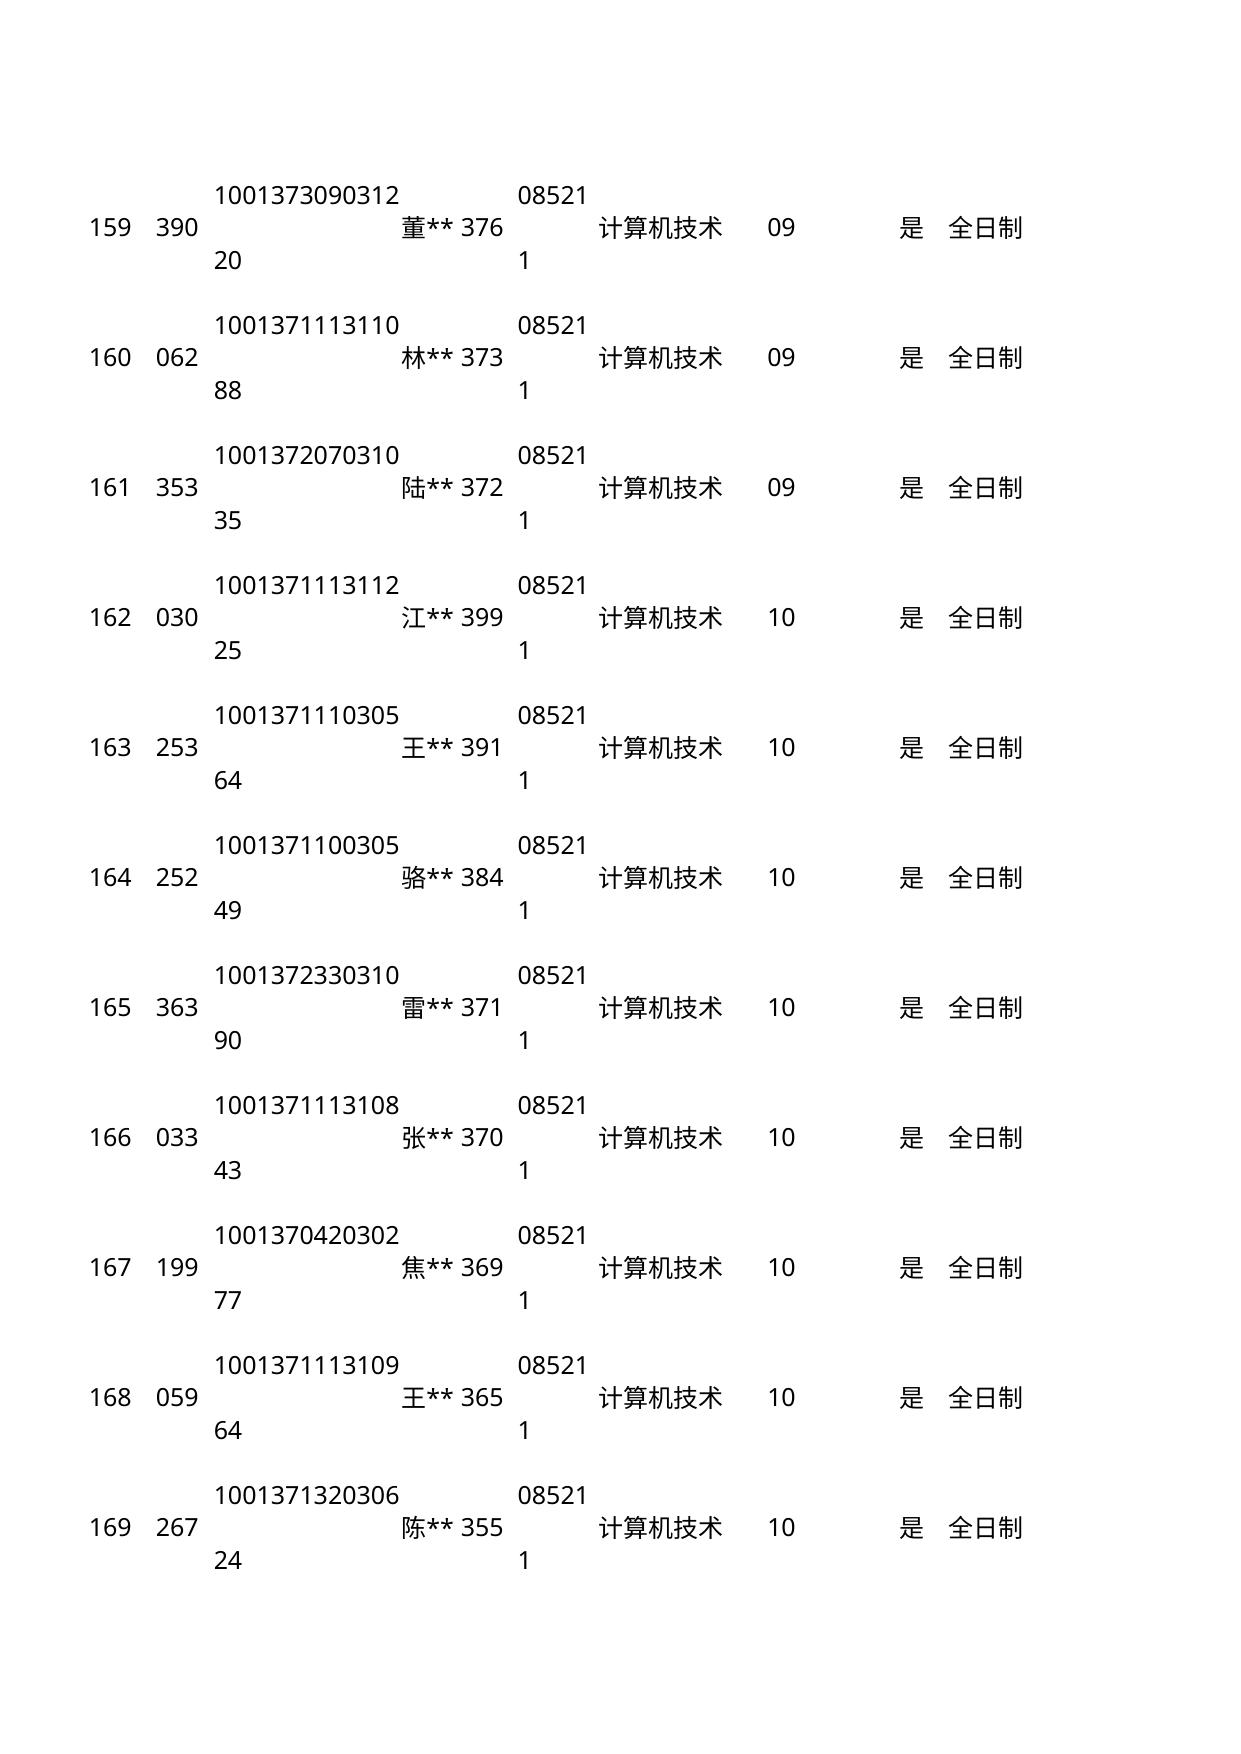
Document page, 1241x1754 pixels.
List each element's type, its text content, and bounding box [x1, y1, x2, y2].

table_cell 399 [461, 552, 517, 682]
table_cell 计算机技术 [599, 1332, 767, 1462]
table_cell 100137207031035 [214, 422, 401, 552]
table_cell 全日制 [948, 1462, 1045, 1592]
table_cell 全日制 [948, 682, 1045, 812]
table_cell 计算机技术 [599, 552, 767, 682]
table_cell 162 [89, 552, 156, 682]
table_cell 372 [461, 422, 517, 552]
table_cell 10 [767, 1072, 899, 1202]
table_cell 董** [401, 162, 461, 292]
table_cell 100137309031220 [214, 162, 401, 292]
table_cell 085211 [518, 552, 599, 682]
table_cell 100137042030277 [214, 1202, 401, 1332]
table_cell 10 [767, 1332, 899, 1462]
table_cell 计算机技术 [599, 1462, 767, 1592]
table_cell 365 [461, 1332, 517, 1462]
table_cell 是 [899, 812, 948, 942]
table_cell 085211 [518, 1462, 599, 1592]
table_cell 是 [899, 682, 948, 812]
table_cell 林** [401, 292, 461, 422]
table_cell 全日制 [948, 292, 1045, 422]
table_cell 100137233031090 [214, 942, 401, 1072]
table_cell 062 [156, 292, 213, 422]
table_cell 100137111030564 [214, 682, 401, 812]
table_cell 165 [89, 942, 156, 1072]
table_cell 是 [899, 422, 948, 552]
table_cell 384 [461, 812, 517, 942]
table_cell 167 [89, 1202, 156, 1332]
table_cell 09 [767, 292, 899, 422]
table_cell 10 [767, 1462, 899, 1592]
table_cell 166 [89, 1072, 156, 1202]
table_cell 164 [89, 812, 156, 942]
table_cell 353 [156, 422, 213, 552]
table_cell 10 [767, 1202, 899, 1332]
table_cell 391 [461, 682, 517, 812]
table_cell 169 [89, 1462, 156, 1592]
table_cell 是 [899, 1072, 948, 1202]
table_cell 085211 [518, 942, 599, 1072]
table_cell 10 [767, 942, 899, 1072]
table_cell 160 [89, 292, 156, 422]
table_cell 085211 [518, 1202, 599, 1332]
table_cell 全日制 [948, 942, 1045, 1072]
table_cell 100137111310843 [214, 1072, 401, 1202]
table_cell 033 [156, 1072, 213, 1202]
table_cell 是 [899, 1202, 948, 1332]
table_cell 100137111311088 [214, 292, 401, 422]
table_cell 计算机技术 [599, 682, 767, 812]
table_cell 085211 [518, 682, 599, 812]
table_cell 计算机技术 [599, 812, 767, 942]
table_cell 370 [461, 1072, 517, 1202]
table_cell 100137111310964 [214, 1332, 401, 1462]
table_cell 王** [401, 682, 461, 812]
table_cell 253 [156, 682, 213, 812]
table_cell 王** [401, 1332, 461, 1462]
table_cell 100137132030624 [214, 1462, 401, 1592]
table_cell 是 [899, 552, 948, 682]
table_cell 全日制 [948, 162, 1045, 292]
table_cell 计算机技术 [599, 422, 767, 552]
table_cell 363 [156, 942, 213, 1072]
table_cell 355 [461, 1462, 517, 1592]
table_cell 骆** [401, 812, 461, 942]
table_cell 张** [401, 1072, 461, 1202]
table_cell 计算机技术 [599, 1072, 767, 1202]
table_cell 全日制 [948, 552, 1045, 682]
table_cell 全日制 [948, 1332, 1045, 1462]
table_cell 雷** [401, 942, 461, 1072]
table_cell 是 [899, 942, 948, 1072]
table_cell 是 [899, 1462, 948, 1592]
table_cell 是 [899, 1332, 948, 1462]
table_cell 10 [767, 552, 899, 682]
table_cell 10 [767, 812, 899, 942]
table_cell 085211 [518, 422, 599, 552]
table_cell 是 [899, 292, 948, 422]
table_cell 085211 [518, 1332, 599, 1462]
table_cell 计算机技术 [599, 1202, 767, 1332]
table_cell 是 [899, 162, 948, 292]
table_cell 085211 [518, 1072, 599, 1202]
table_cell 267 [156, 1462, 213, 1592]
table_cell 09 [767, 422, 899, 552]
table_cell 10 [767, 682, 899, 812]
table_cell 059 [156, 1332, 213, 1462]
table_cell 371 [461, 942, 517, 1072]
table_cell 168 [89, 1332, 156, 1462]
table_cell 199 [156, 1202, 213, 1332]
table_cell 376 [461, 162, 517, 292]
table_cell 计算机技术 [599, 162, 767, 292]
table_cell 全日制 [948, 422, 1045, 552]
table_cell 100137111311225 [214, 552, 401, 682]
table_cell 陈** [401, 1462, 461, 1592]
table_cell 373 [461, 292, 517, 422]
table_cell 全日制 [948, 1202, 1045, 1332]
table_cell 252 [156, 812, 213, 942]
table_cell 计算机技术 [599, 942, 767, 1072]
table_cell 全日制 [948, 812, 1045, 942]
table_cell 100137110030549 [214, 812, 401, 942]
table_cell 计算机技术 [599, 292, 767, 422]
table_cell 085211 [518, 162, 599, 292]
table_cell 085211 [518, 812, 599, 942]
table_cell 江** [401, 552, 461, 682]
table_cell 09 [767, 162, 899, 292]
table_cell 163 [89, 682, 156, 812]
table_cell 030 [156, 552, 213, 682]
table_cell 085211 [518, 292, 599, 422]
table_cell 陆** [401, 422, 461, 552]
table_cell 159 [89, 162, 156, 292]
table_cell 390 [156, 162, 213, 292]
table_cell 全日制 [948, 1072, 1045, 1202]
table_cell 369 [461, 1202, 517, 1332]
table_cell 焦** [401, 1202, 461, 1332]
table_cell 161 [89, 422, 156, 552]
